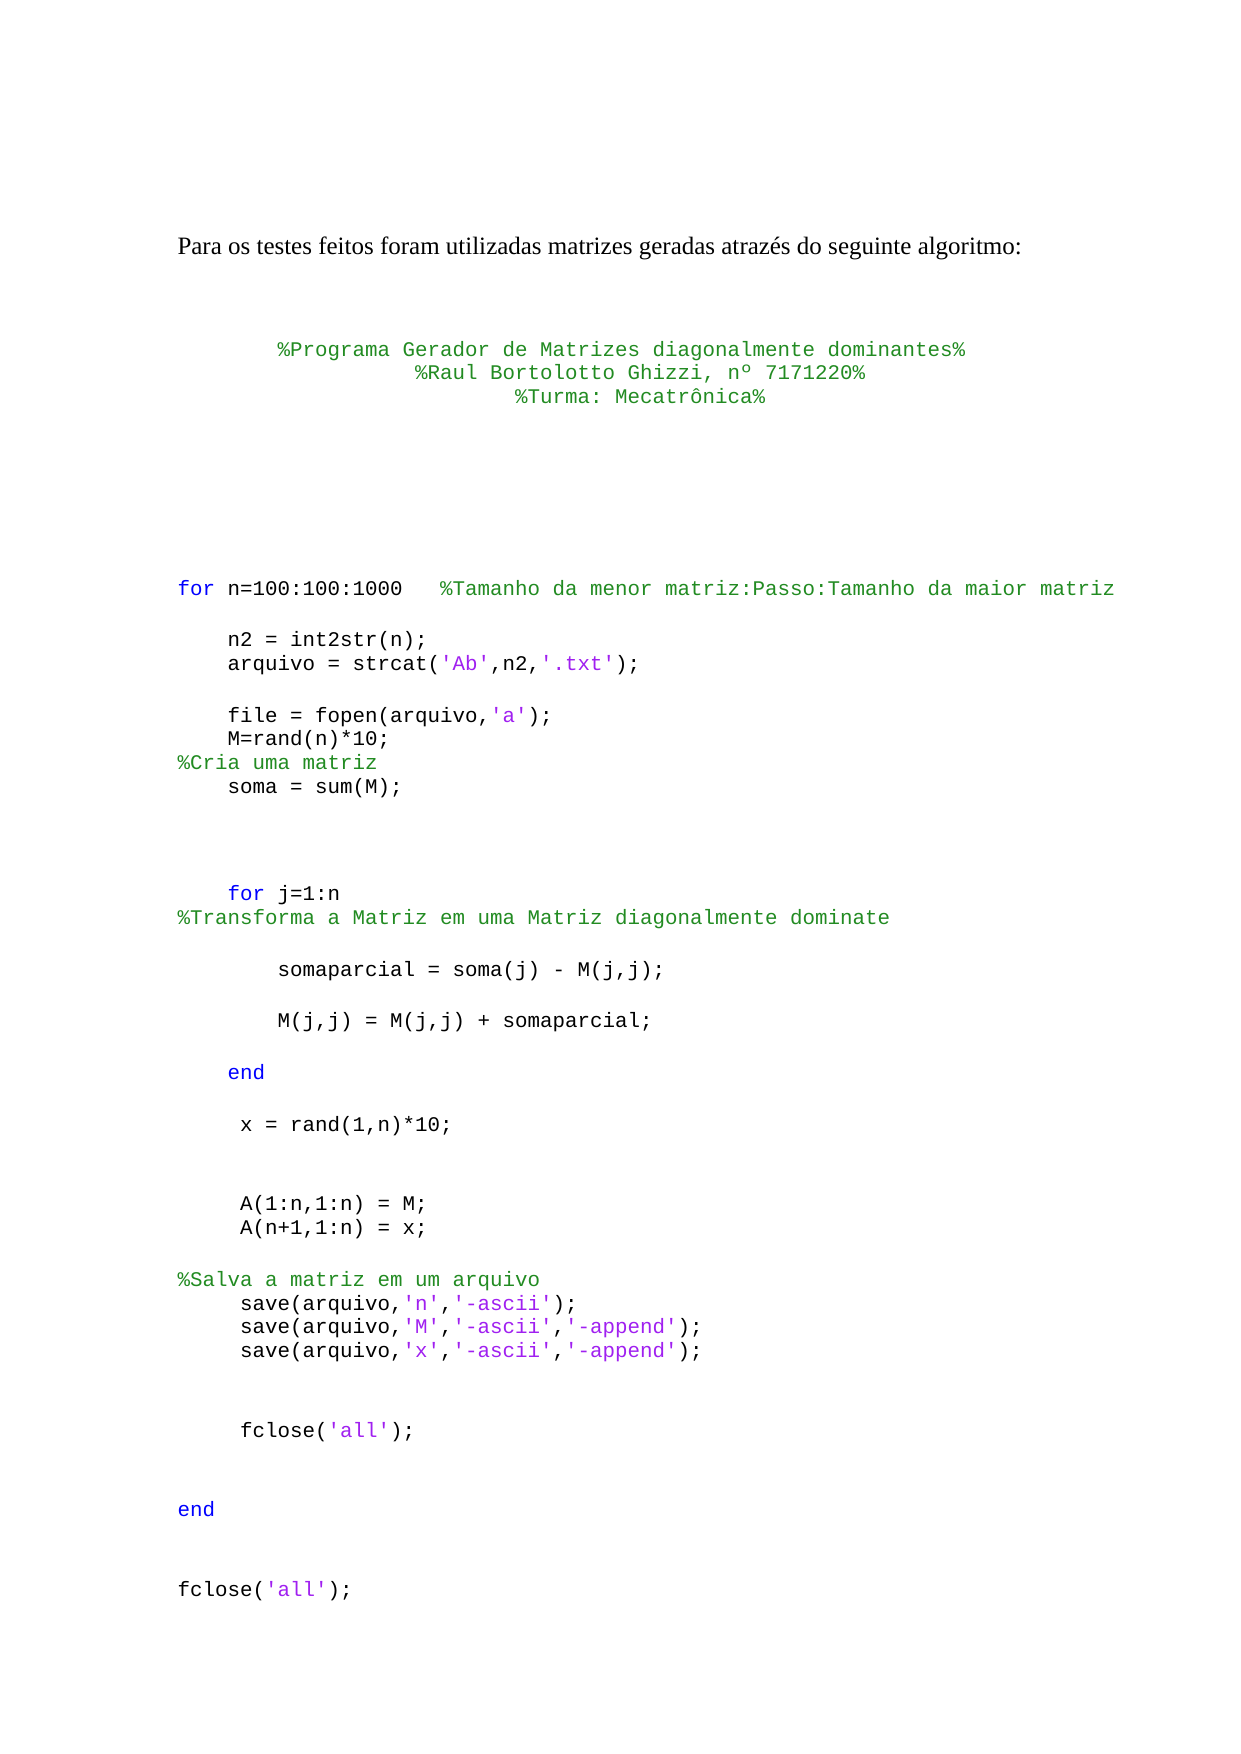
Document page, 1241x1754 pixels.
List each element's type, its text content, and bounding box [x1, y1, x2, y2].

text x = rand(1,n)*10; [177, 1114, 1122, 1137]
text soma = sum(M); [177, 776, 1122, 799]
text M(j,j) = M(j,j) + somaparcial; [177, 1010, 1122, 1034]
text n2 = int2str(n); [177, 629, 1122, 653]
text file = fopen(arquivo,'a'); [177, 705, 1122, 728]
text %Programa Gerador de Matrizes diagonalmente dominantes% [177, 339, 1122, 362]
text end [177, 1062, 1122, 1086]
text save(arquivo,'n','-ascii'); [177, 1293, 1122, 1316]
text save(arquivo,'x','-ascii','-append'); [177, 1340, 1122, 1364]
text A(n+1,1:n) = x; [177, 1217, 1122, 1241]
text fclose('all'); [177, 1420, 1122, 1443]
text end [177, 1499, 1122, 1523]
text %Salva a matriz em um arquivo [177, 1269, 1122, 1293]
text %Turma: Mecatrônica% [177, 386, 1122, 410]
text M=rand(n)*10; %Cria uma matriz [177, 728, 1122, 776]
text for n=100:100:1000 %Tamanho da menor matriz:Passo:Tamanho da maior matriz [177, 578, 1122, 601]
text A(1:n,1:n) = M; [177, 1193, 1122, 1217]
text save(arquivo,'M','-ascii','-append'); [177, 1316, 1122, 1340]
text for j=1:n %Transforma a Matriz em uma Matriz diagonalmente dominate [177, 883, 1122, 931]
text somaparcial = soma(j) - M(j,j); [177, 959, 1122, 982]
text arquivo = strcat('Ab',n2,'.txt'); [177, 653, 1122, 677]
text fclose('all'); [177, 1579, 1122, 1603]
text Para os testes feitos foram utilizadas matrizes geradas atrazés do seguinte algoritmo: [177, 231, 1122, 260]
text %Raul Bortolotto Ghizzi, nº 7171220% [177, 362, 1122, 386]
